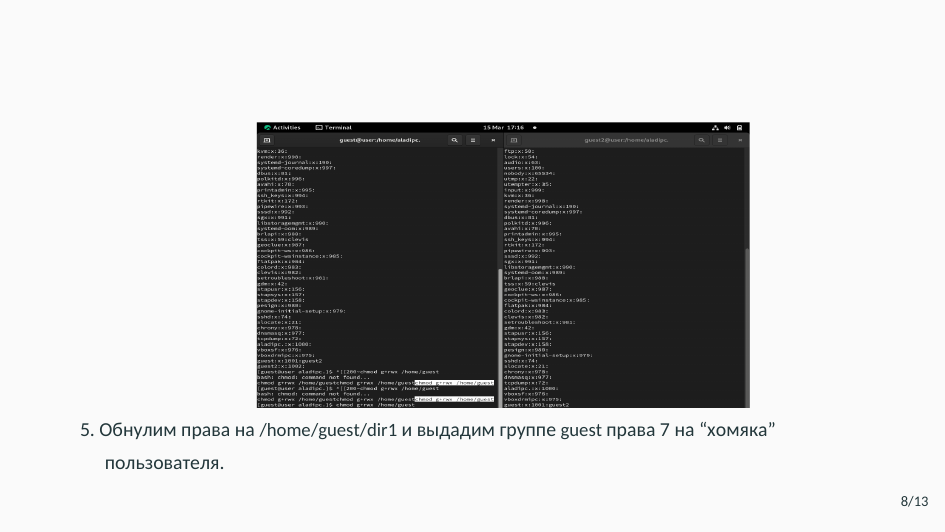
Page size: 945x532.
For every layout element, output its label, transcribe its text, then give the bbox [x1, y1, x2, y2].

picture [256, 122, 750, 408]
